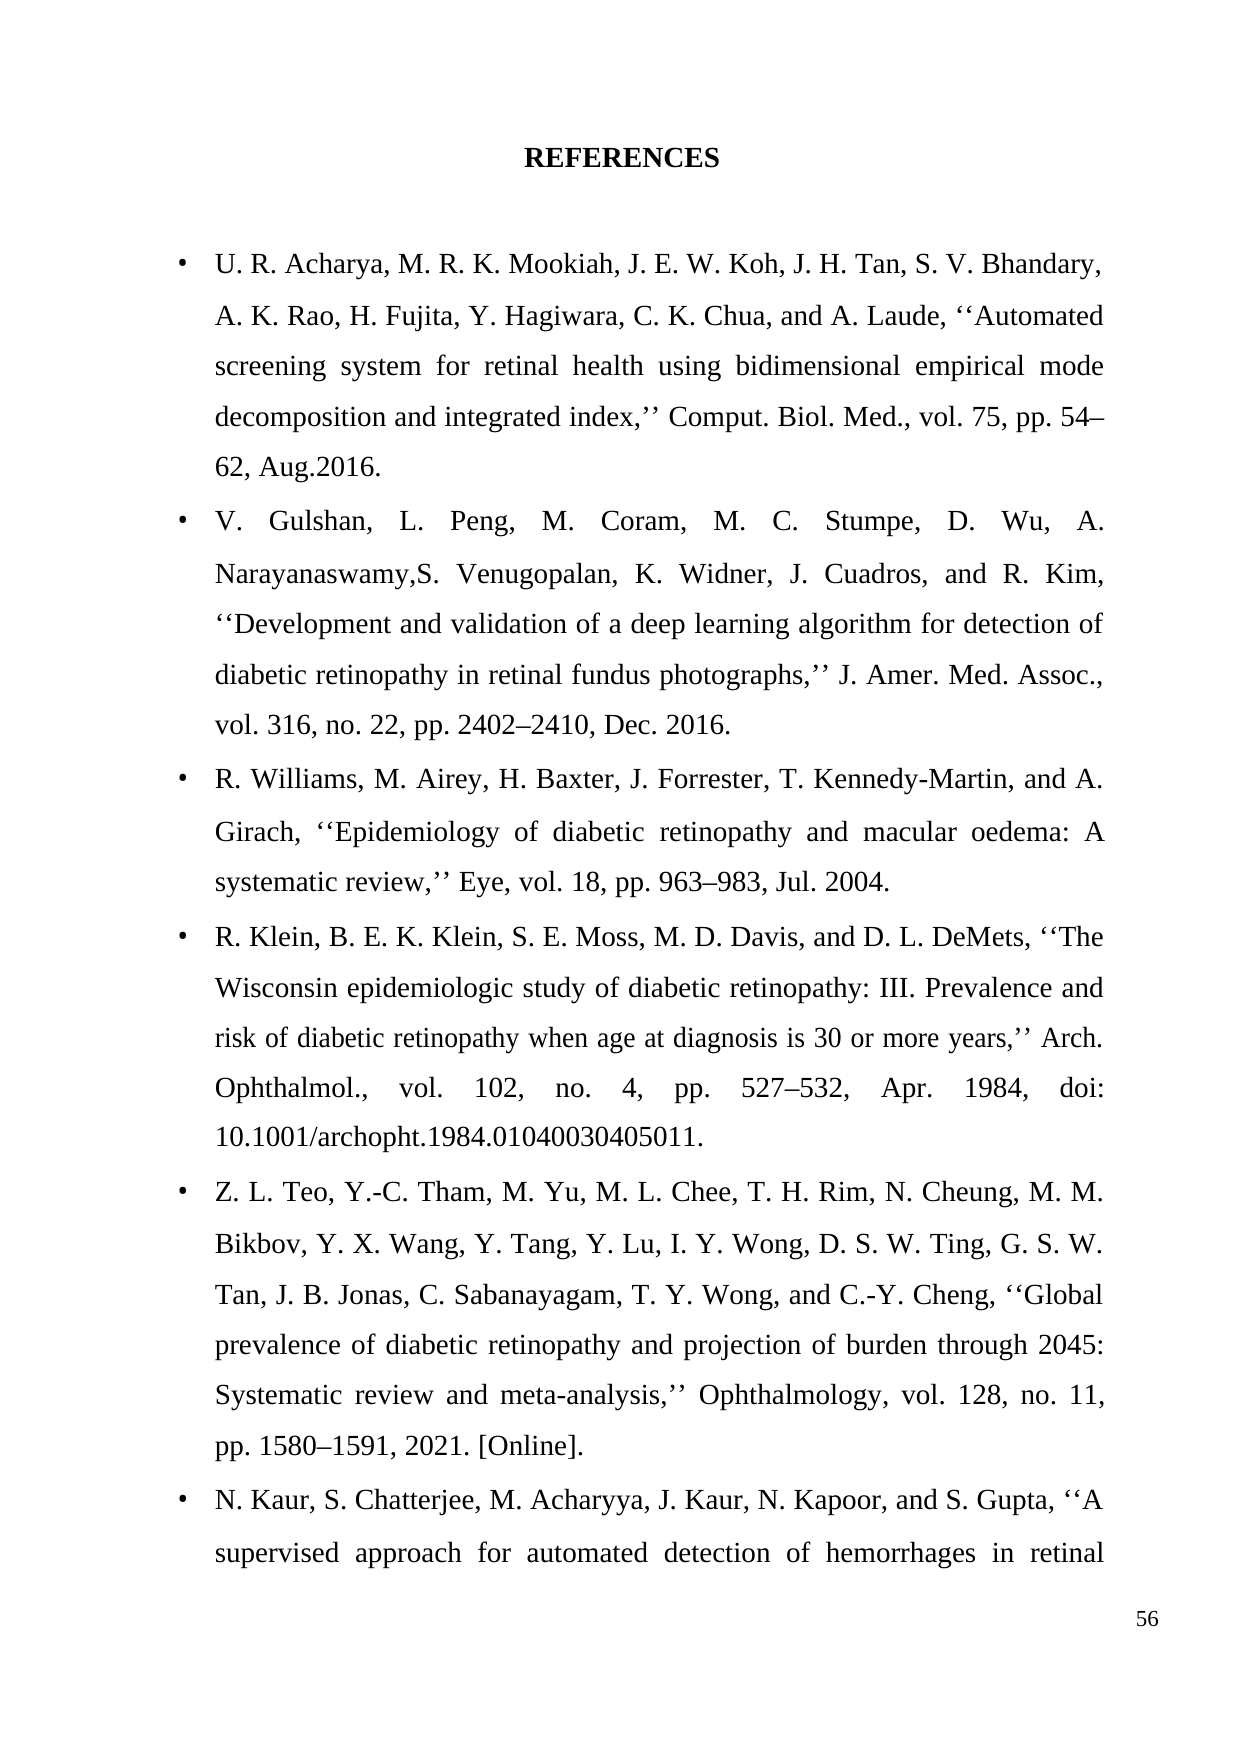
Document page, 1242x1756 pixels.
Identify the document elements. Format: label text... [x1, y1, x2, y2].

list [177, 1478, 1105, 1568]
text A. K. Rao, H. Fujita, Y. Hagiwara, C. K. Chua, and A. Laude, ‘‘Automated screening system for retinal health using bidimensional empirical mode decomposition and integrated index,’’ Comput. Biol. Med., vol. 75, pp. 54– 62, Aug.2016. [214, 298, 1105, 483]
list U. R. Acharya, M. R. K. Mookiah, J. E. W. Koh, J. H. Tan, S. V. Bhandary, [177, 242, 1158, 282]
list Z. L. Teo, Y.-C. Tham, M. Yu, M. L. Chee, T. H. Rim, N. Cheung, M. M. Bikbov, Y. X. Wang, Y. Tang, Y. Lu, I. Y. Wong, D. S. W. Ting, G. S. W. Tan, J. B. Jonas, C. Sabanayagam, T. Y. Wong, and C.-Y. Cheng, ‘‘Global prevalence of diabetic retinopathy and projection of burden through 2045: Systematic review and meta-analysis,’’ Ophthalmology, vol. 128, no. 11, pp. 1580–1591, 2021. [Online]. [177, 1170, 1105, 1461]
list R. Klein, B. E. K. Klein, S. E. Moss, M. D. Davis, and D. L. DeMets, ‘‘The Wisconsin epidemiologic study of diabetic retinopathy: III. Prevalence and risk of diabetic retinopathy when age at diagnosis is 30 or more years,’’ Arch. Ophthalmol., vol. 102, no. 4, pp. 527–532, Apr. 1984, doi: 10.1001/archopht.1984.01040030405011. [177, 915, 1105, 1153]
subtitle REFERENCES [317, 140, 926, 174]
list V. Gulshan, L. Peng, M. Coram, M. C. Stumpe, D. Wu, A. Narayanaswamy,S. Venugopalan, K. Widner, J. Cuadros, and R. Kim, ‘‘Development and validation of a deep learning algorithm for detection of diabetic retinopathy in retinal fundus photographs,’’ J. Amer. Med. Assoc., vol. 316, no. 22, pp. 2402–2410, Dec. 2016. [177, 500, 1105, 741]
list R. Williams, M. Airey, H. Baxter, J. Forrester, T. Kennedy-Martin, and A. Girach, ‘‘Epidemiology of diabetic retinopathy and macular oedema: A systematic review,’’ Eye, vol. 18, pp. 963–983, Jul. 2004. [177, 757, 1105, 898]
